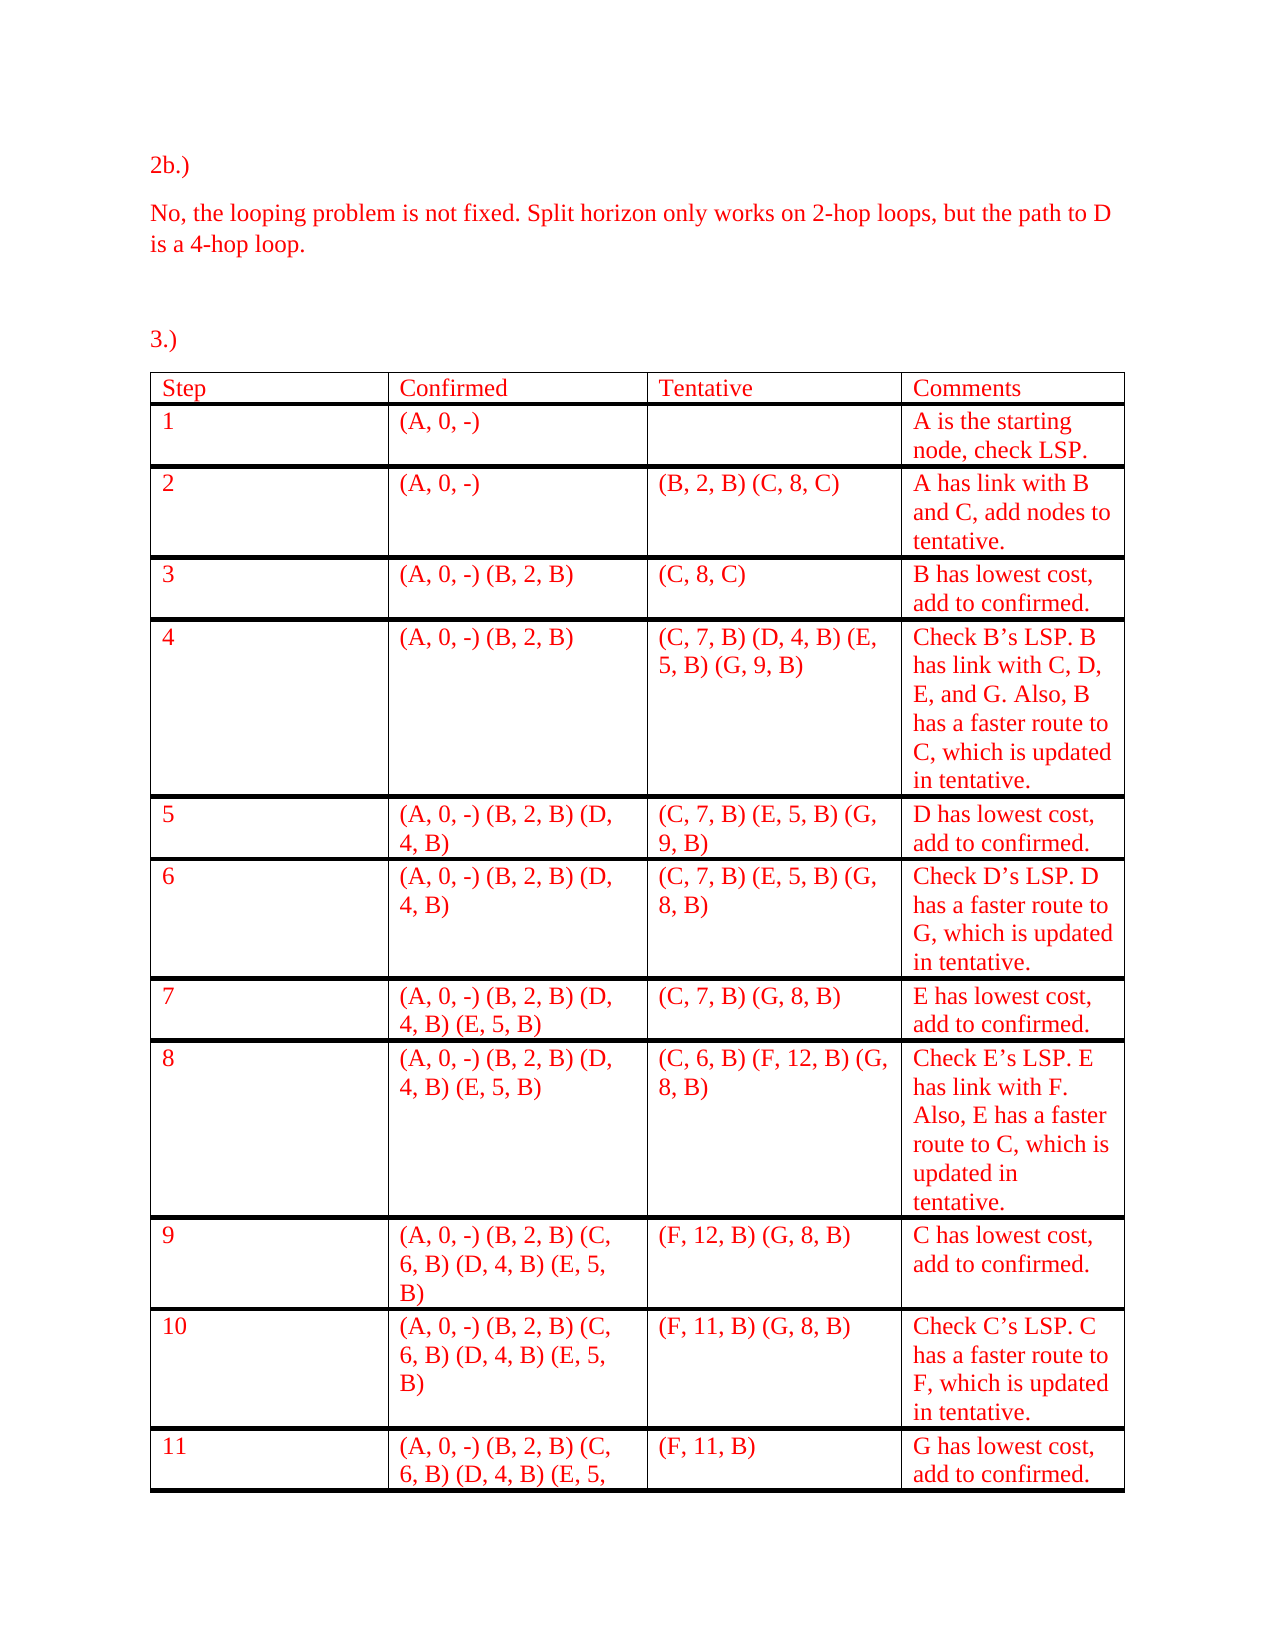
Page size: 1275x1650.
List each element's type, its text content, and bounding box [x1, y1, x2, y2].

table_cell 7 [151, 981, 388, 1038]
table_cell (F, 12, B) (G, 8, B) [648, 1220, 901, 1306]
table_cell A is the starting node, check LSP. [902, 406, 1124, 464]
table_cell Check D’s LSP. D has a faster route to G, which is updated in tentative. [902, 861, 1124, 976]
table_cell (C, 7, B) (G, 8, B) [648, 981, 901, 1038]
table_cell 1 [151, 406, 388, 464]
table_cell (C, 7, B) (E, 5, B) (G, 9, B) [648, 799, 901, 856]
table_cell (A, 0, -) (B, 2, B) (D, 4, B) [389, 799, 647, 856]
table_cell 11 [151, 1431, 388, 1488]
table_cell (A, 0, -) (B, 2, B) [389, 622, 647, 794]
table_cell (F, 11, B) (G, 8, B) [648, 1311, 901, 1426]
table_cell C has lowest cost, add to confirmed. [902, 1220, 1124, 1306]
table_cell (F, 11, B) [648, 1431, 901, 1488]
table_cell Check B’s LSP. B has link with C, D, E, and G. Also, B has a faster route to C, which is updated in tentative. [902, 622, 1124, 794]
table_cell 6 [151, 861, 388, 976]
table_cell D has lowest cost, add to confirmed. [902, 799, 1124, 856]
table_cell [389, 1431, 647, 1488]
table_cell (A, 0, -) (B, 2, B) [389, 560, 647, 617]
table_cell (A, 0, -) (B, 2, B) (C, 6, B) (D, 4, B) (E, 5, B) [389, 1220, 647, 1306]
table_cell (B, 2, B) (C, 8, C) [648, 469, 901, 555]
table_cell [648, 406, 901, 464]
table_header Comments [902, 373, 1124, 402]
table_cell (C, 8, C) [648, 560, 901, 617]
table_cell Check C’s LSP. C has a faster route to F, which is updated in tentative. [902, 1311, 1124, 1426]
table_cell 8 [151, 1043, 388, 1215]
table_cell 5 [151, 799, 388, 856]
table_cell B has lowest cost, add to confirmed. [902, 560, 1124, 617]
table_cell 10 [151, 1311, 388, 1426]
table_header Step [151, 373, 388, 402]
text 2b.) [150, 150, 1125, 179]
table_header Tentative [648, 373, 901, 402]
text No, the looping problem is not fixed. Split horizon only works on 2-hop loops, but the path to D is a 4-hop loop. [150, 198, 1125, 257]
table_cell (A, 0, -) [389, 469, 647, 555]
table_cell E has lowest cost, add to confirmed. [902, 981, 1124, 1038]
table_cell A has link with B and C, add nodes to tentative. [902, 469, 1124, 555]
table_cell (C, 7, B) (E, 5, B) (G, 8, B) [648, 861, 901, 976]
table_cell (C, 7, B) (D, 4, B) (E, 5, B) (G, 9, B) [648, 622, 901, 794]
table_cell 3 [151, 560, 388, 617]
table_cell 2 [151, 469, 388, 555]
table_cell (A, 0, -) (B, 2, B) (D, 4, B) (E, 5, B) [389, 1043, 647, 1215]
text 3.) [150, 324, 1125, 353]
table_cell Check E’s LSP. E has link with F. Also, E has a faster route to C, which is updated in tentative. [902, 1043, 1124, 1215]
table_cell 4 [151, 622, 388, 794]
table_cell (A, 0, -) [389, 406, 647, 464]
table_cell (C, 6, B) (F, 12, B) (G, 8, B) [648, 1043, 901, 1215]
table_cell (A, 0, -) (B, 2, B) (D, 4, B) (E, 5, B) [389, 981, 647, 1038]
table_cell (A, 0, -) (B, 2, B) (C, 6, B) (D, 4, B) (E, 5, B) [389, 1311, 647, 1426]
table_cell 9 [151, 1220, 388, 1306]
table_cell (A, 0, -) (B, 2, B) (D, 4, B) [389, 861, 647, 976]
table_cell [902, 1431, 1124, 1488]
table_header Confirmed [389, 373, 647, 402]
